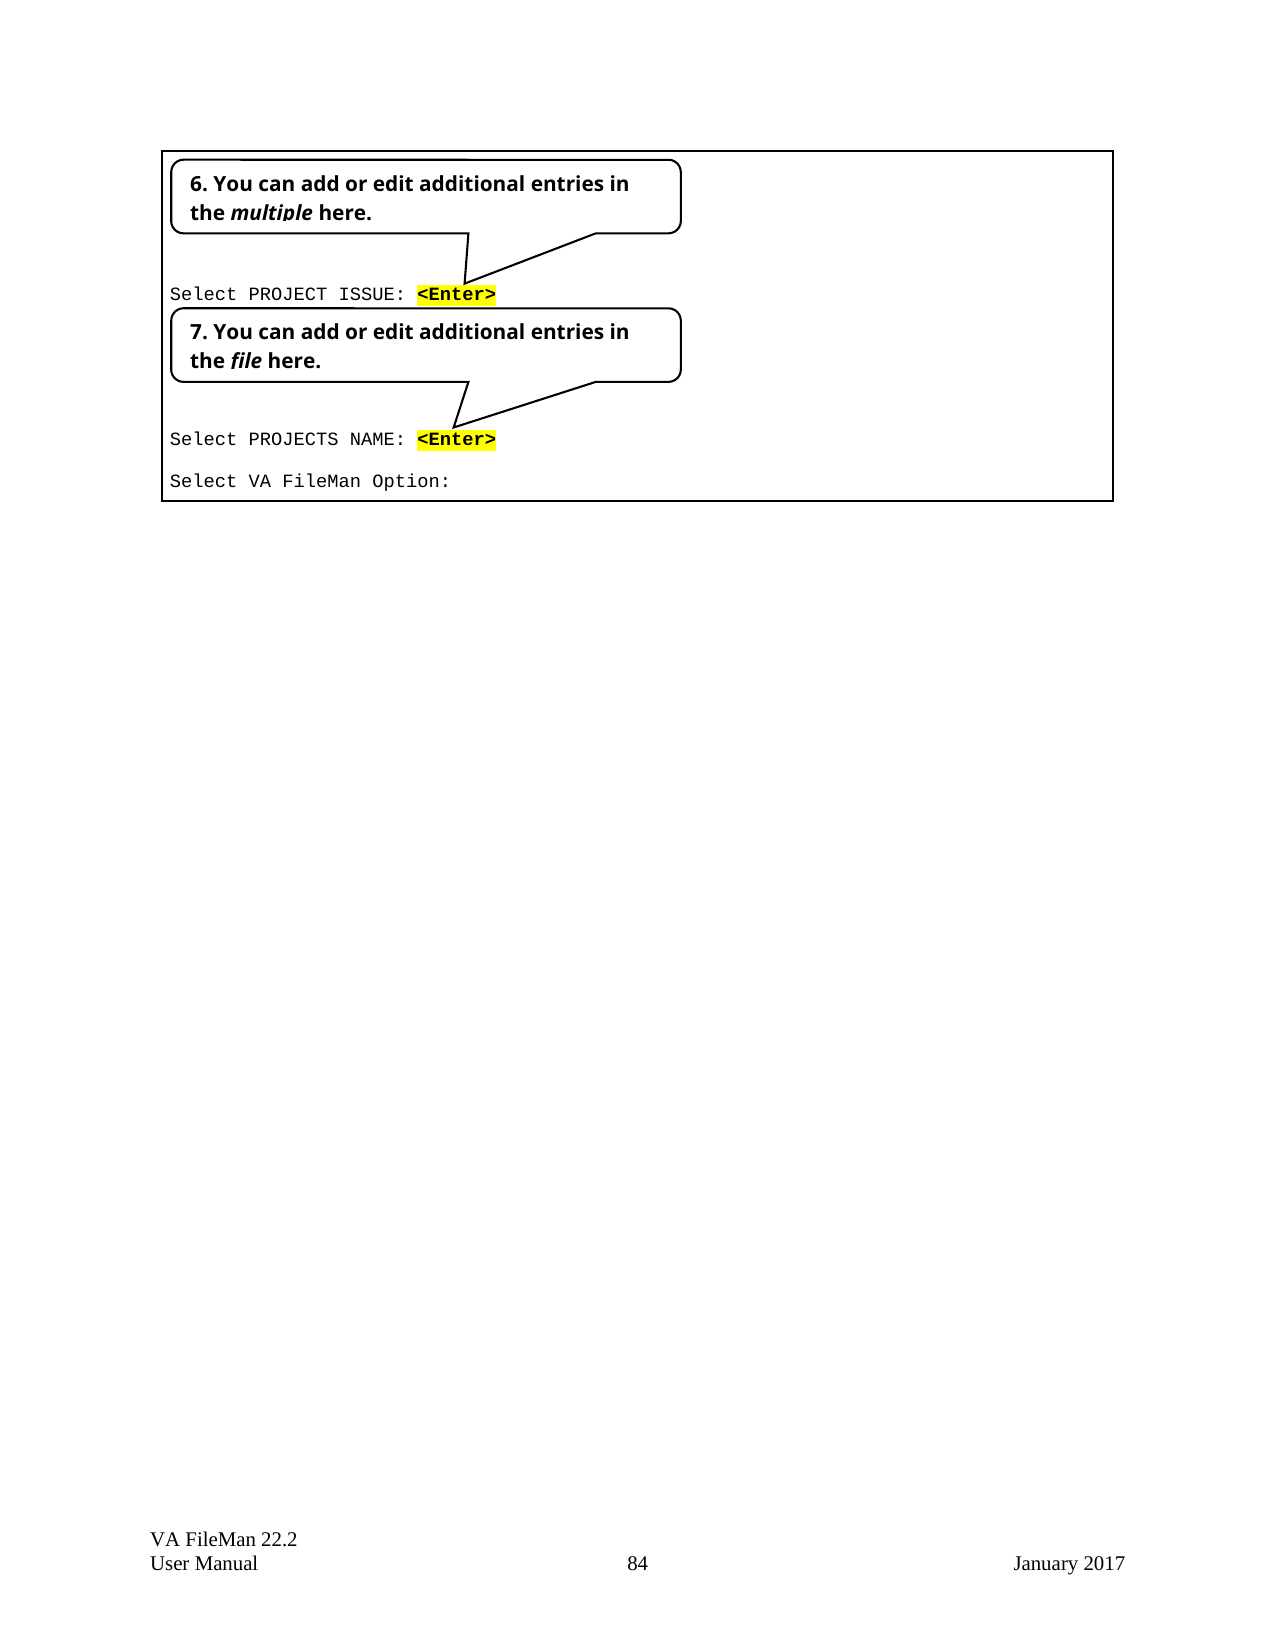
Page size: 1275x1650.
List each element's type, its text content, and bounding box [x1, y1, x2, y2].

text Select PROJECT ISSUE: <Enter> [163, 277, 463, 306]
text Select PROJECT ISSUE: <Enter> [467, 277, 1112, 306]
text Select VA FileMan Option: [163, 464, 1112, 500]
text Select PROJECTS NAME: <Enter> [453, 421, 1112, 451]
text Select PROJECTS NAME: <Enter> [163, 421, 454, 451]
